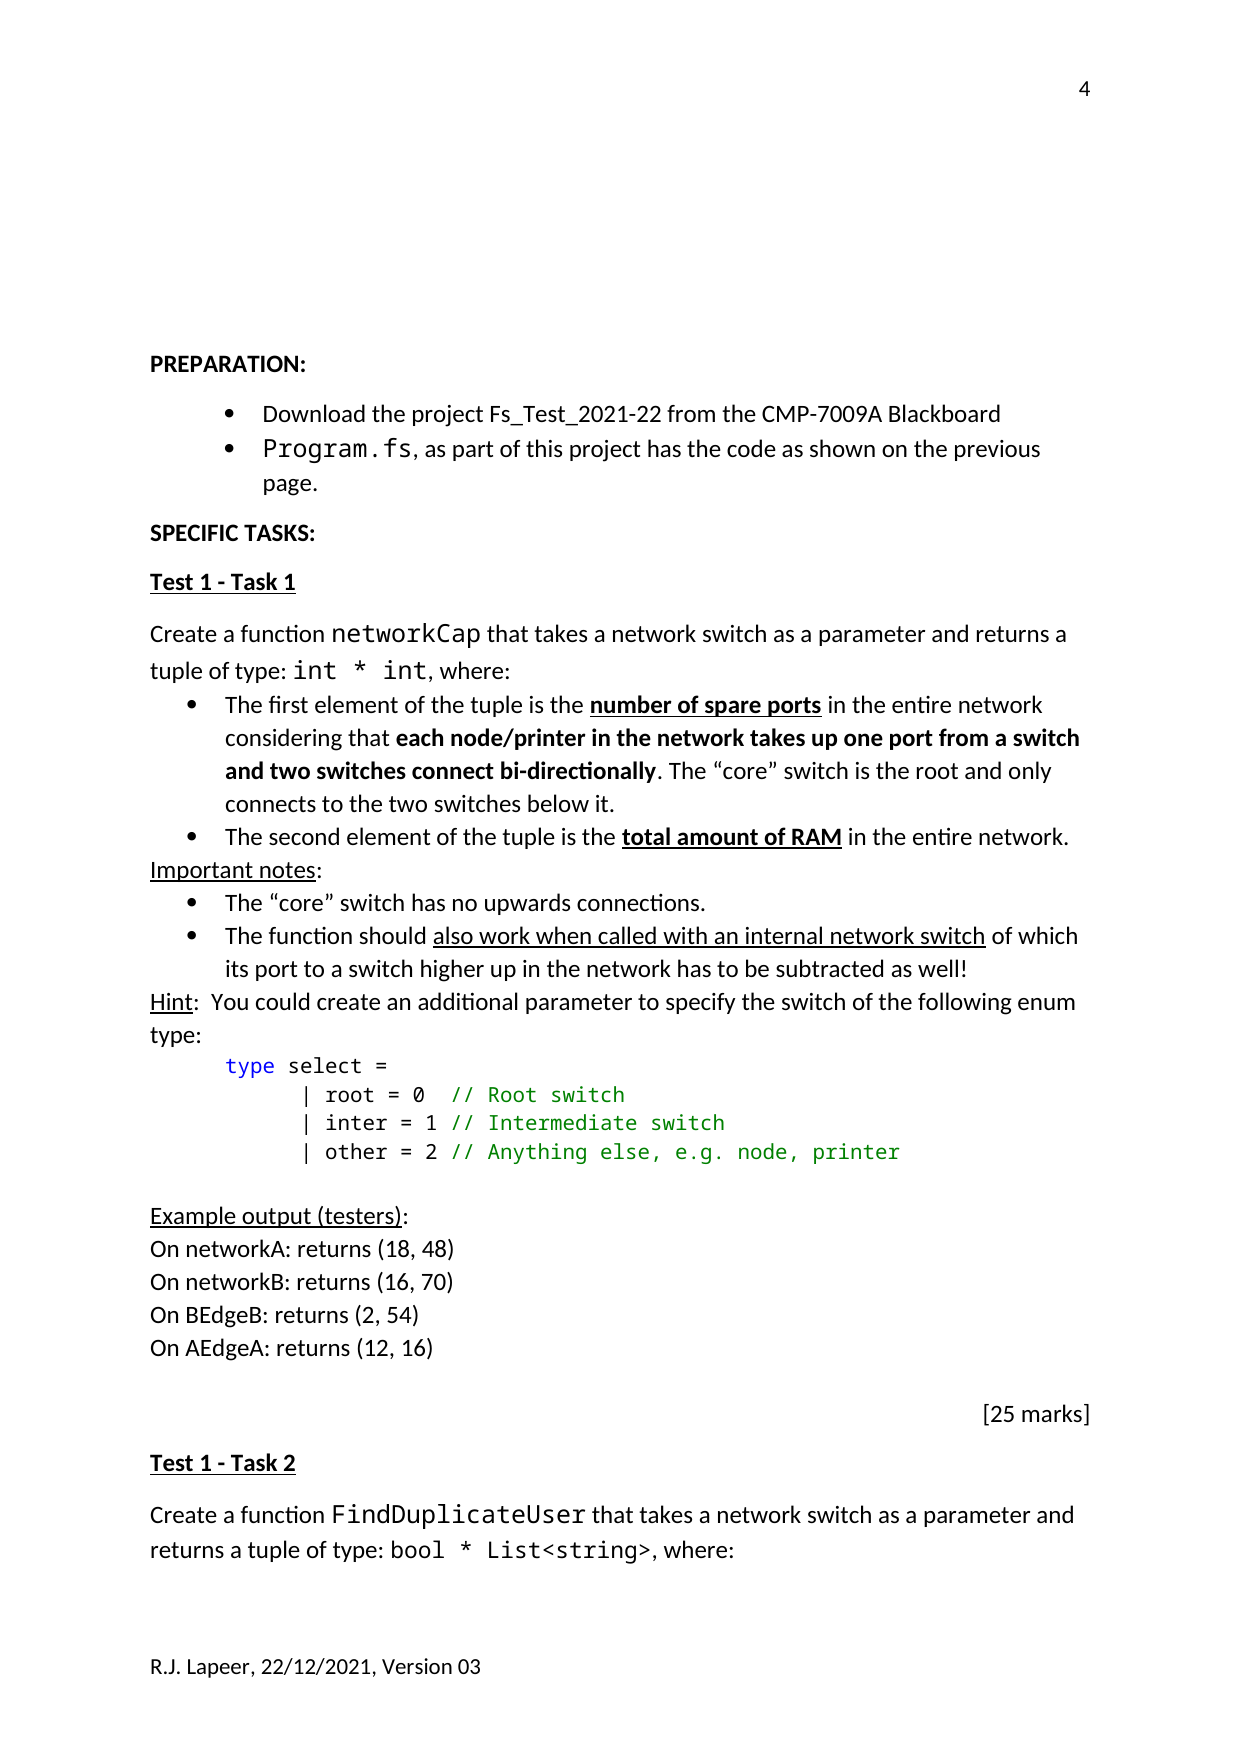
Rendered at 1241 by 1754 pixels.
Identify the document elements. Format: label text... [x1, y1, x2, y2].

text | inter = 1 // Intermediate switch [150, 1108, 1090, 1137]
text Hint: You could create an additional parameter to specify the switch of the following enum type: [150, 986, 1090, 1049]
text | other = 2 // Anything else, e.g. node, printer [150, 1137, 1090, 1165]
list The first element of the tuple is the number of spare ports in the entire network considering that each node/printer in the network takes up one port from a switch and two switches connect bi-directionally. The “core” switch is the root and only connects to the two switches below it. [187, 689, 1090, 819]
text Test 1 - Task 2 [150, 1448, 1090, 1478]
text [25 marks] [150, 1398, 1090, 1428]
text Create a function networkCap that takes a network switch as a parameter and returns a tuple of type: int * int, where: [150, 616, 1090, 687]
text Create a function FindDuplicateUser that takes a network switch as a parameter and returns a tuple of type: bool * List<string>, where: [150, 1497, 1090, 1565]
list The “core” switch has no upwards connections. [187, 887, 1090, 918]
text Important notes: [150, 854, 1090, 885]
text Example output (testers): [150, 1201, 1090, 1231]
list The function should also work when called with an internal network switch of which its port to a switch higher up in the network has to be subtracted as well! [187, 920, 1090, 983]
text On networkB: returns (16, 70) [150, 1266, 1090, 1297]
text | root = 0 // Root switch [150, 1080, 1090, 1108]
text Test 1 - Task 1 [150, 566, 1090, 597]
text SPECIFIC TASKS: [150, 517, 1090, 547]
text type select = [150, 1052, 1090, 1080]
text On networkA: returns (18, 48) [150, 1233, 1090, 1264]
text PREPARATION: [150, 348, 1090, 379]
text On BEdgeB: returns (2, 54) [150, 1299, 1090, 1330]
text On AEdgeA: returns (12, 16) [150, 1332, 1090, 1363]
list Program.fs, as part of this project has the code as shown on the previous page. [225, 431, 1090, 498]
list The second element of the tuple is the total amount of RAM in the entire network. [187, 821, 1090, 852]
list Download the project Fs_Test_2021-22 from the CMP-7009A Blackboard [225, 398, 1090, 428]
